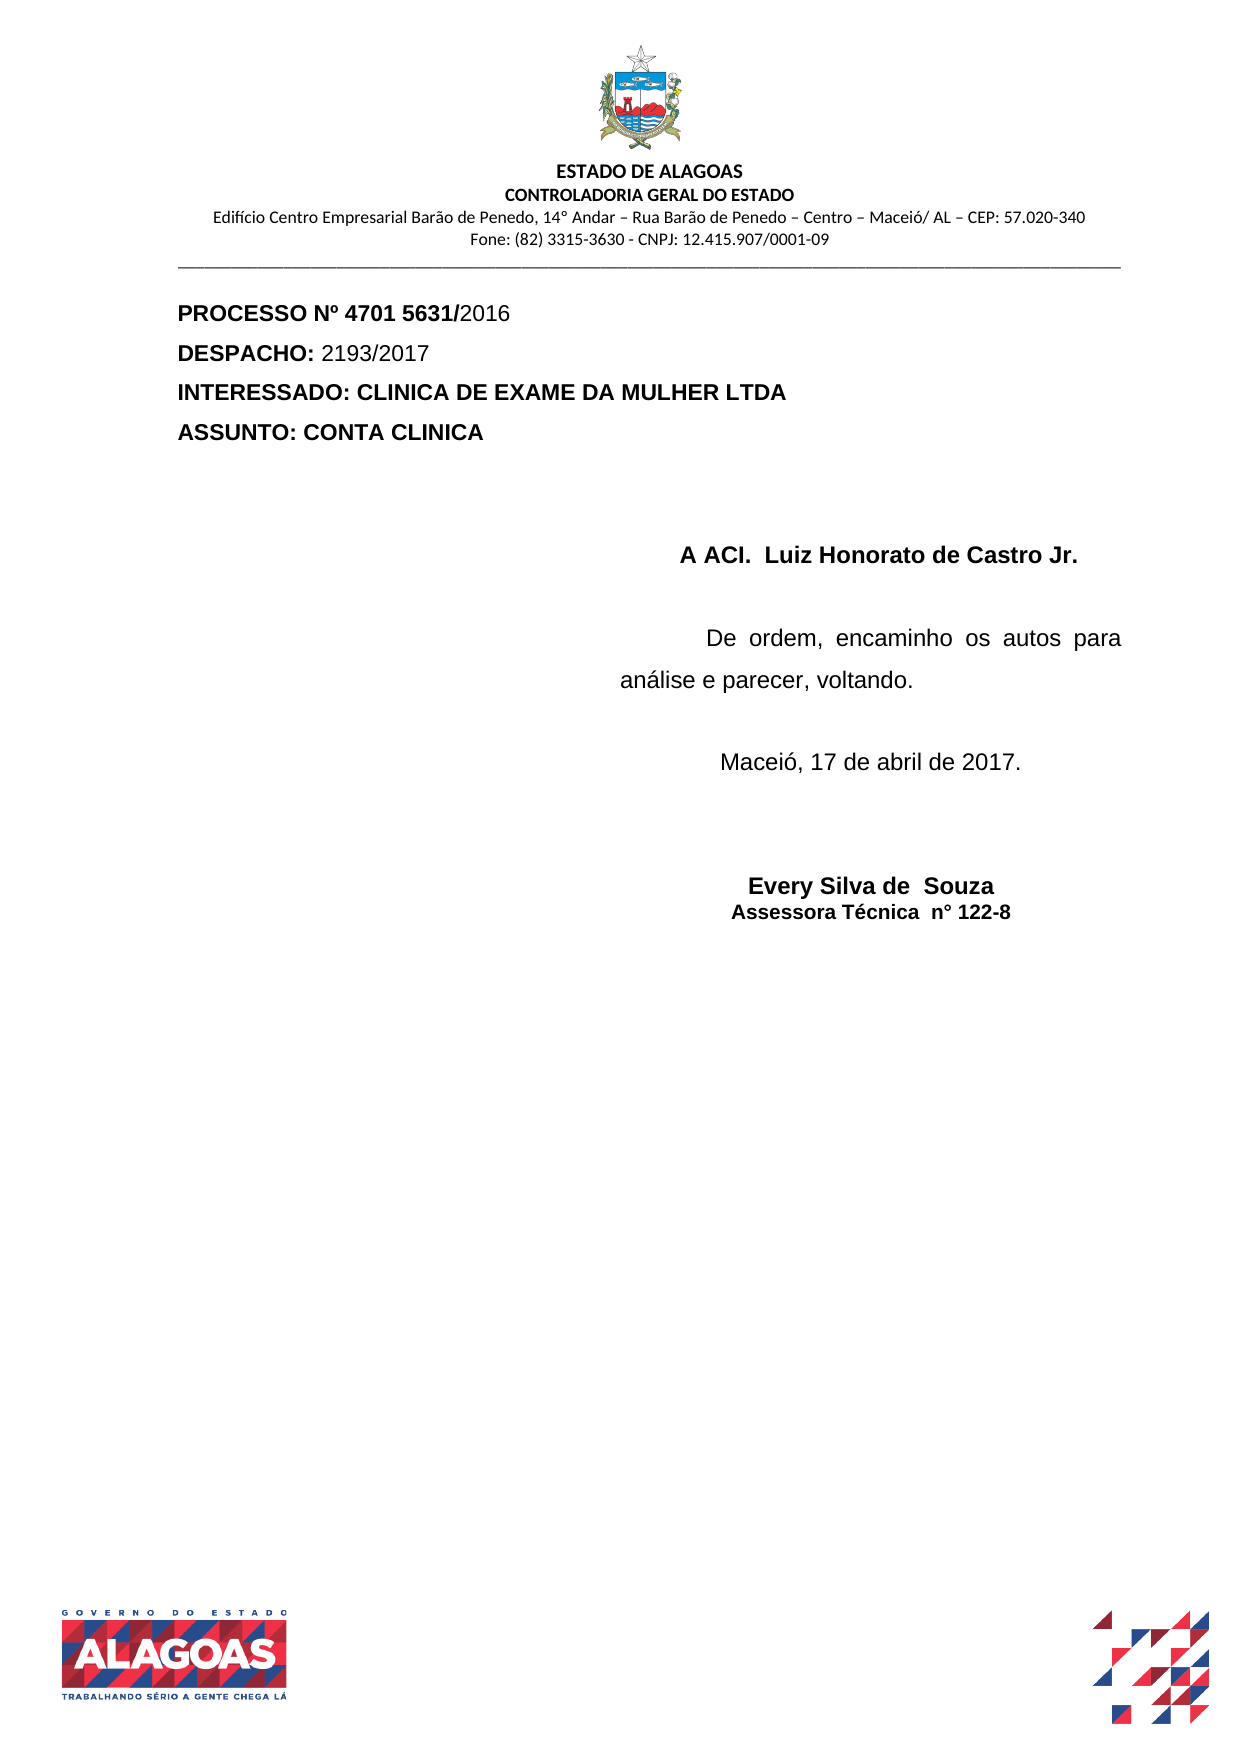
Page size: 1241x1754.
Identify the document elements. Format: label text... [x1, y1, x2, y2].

text De ordem, encaminho os autos para análise e parecer, voltando. [620, 624, 1122, 693]
text A ACI. Luiz Honorato de Castro Jr. [679, 500, 1122, 569]
picture [598, 45, 682, 150]
text DESPACHO: 2193/2017 [177, 340, 1122, 366]
text INTERESSADO: CLINICA DE EXAME DA MULHER LTDA [177, 379, 1122, 406]
text PROCESSO Nº 4701 5631/2016 [177, 300, 1122, 327]
text Maceió, 17 de abril de 2017. [620, 748, 1122, 776]
text ASSUNTO: CONTA CLINICA [177, 419, 1122, 445]
text Every Silva de Souza [620, 872, 1122, 900]
text Assessora Técnica n° 122-8 [620, 900, 1122, 924]
picture [61, 1610, 287, 1700]
picture [1092, 1610, 1209, 1724]
